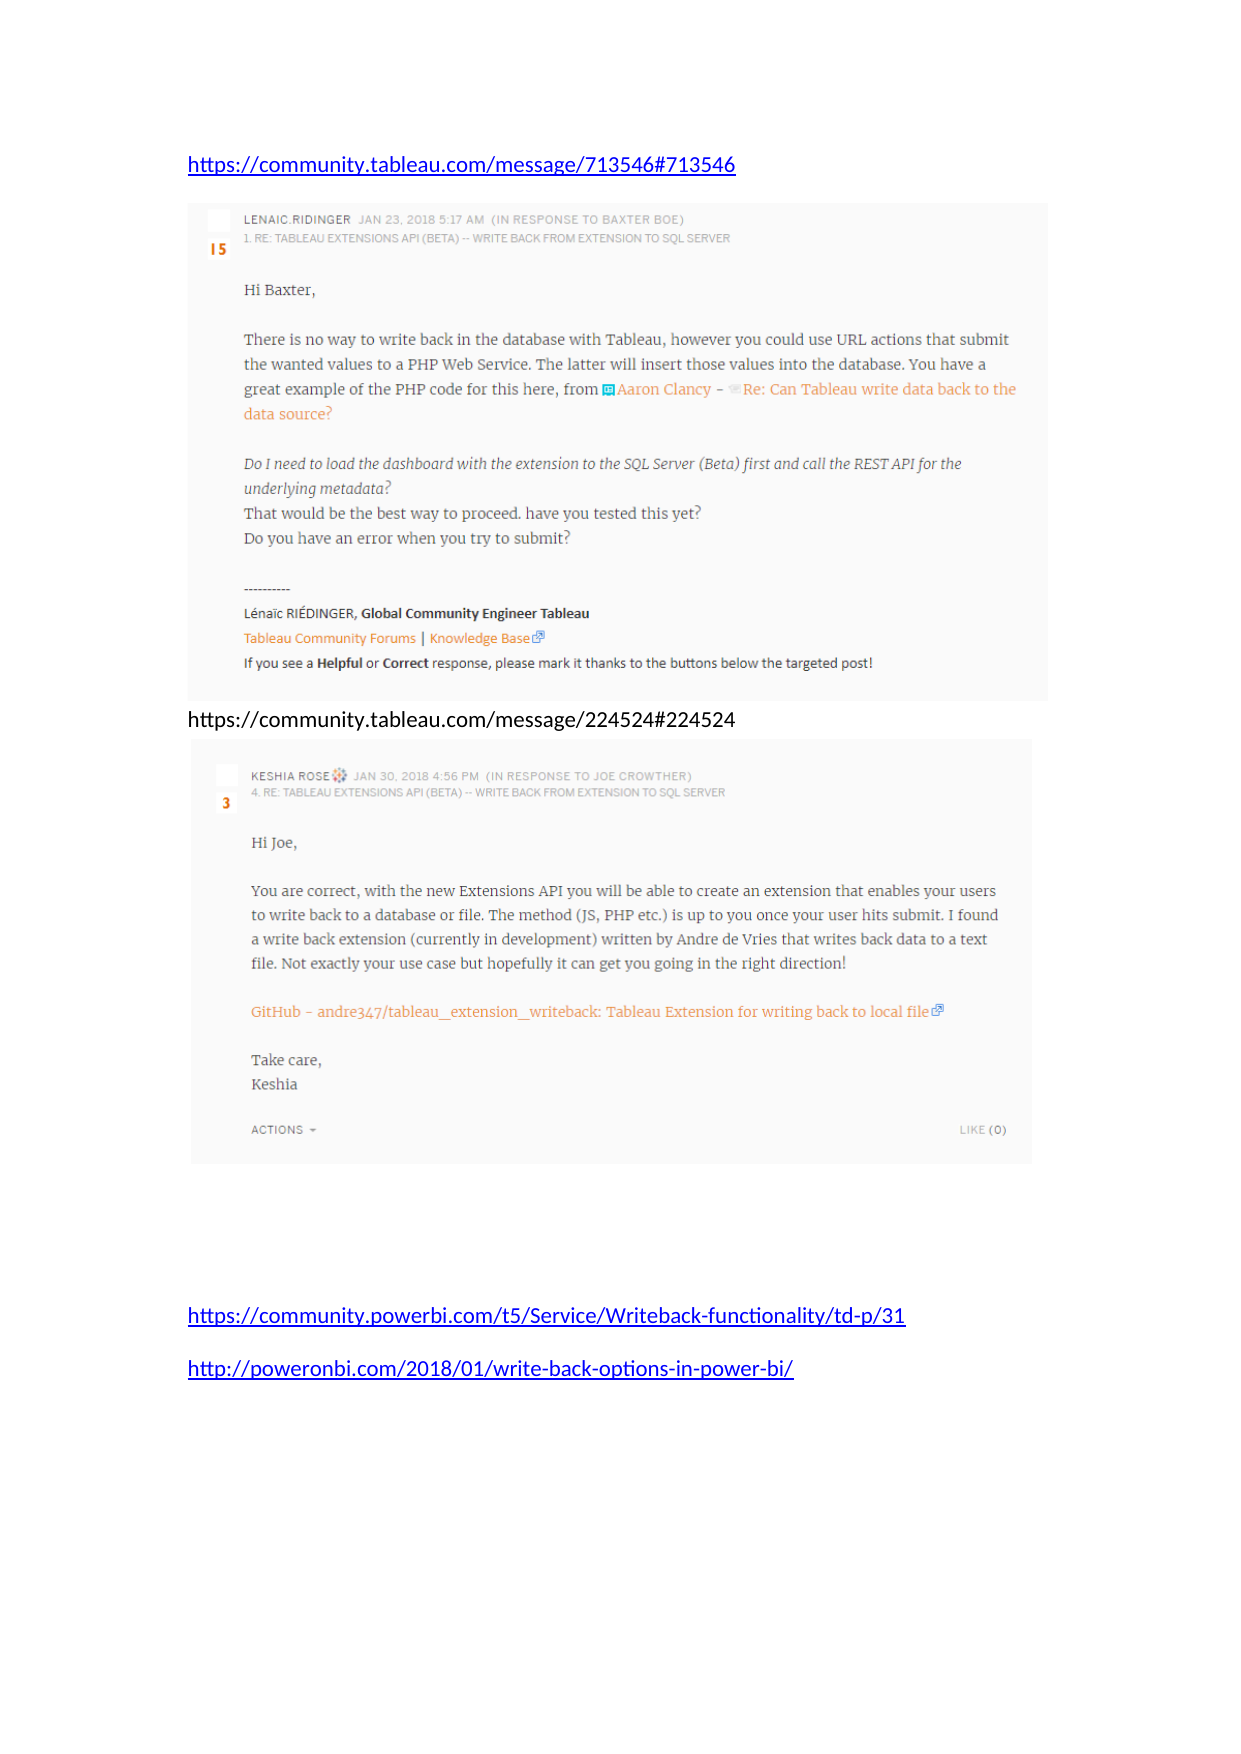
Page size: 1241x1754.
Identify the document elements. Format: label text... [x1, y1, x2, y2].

text https://community.powerbi.com/t5/Service/Writeback-functionality/td-p/31 [187, 1301, 1053, 1329]
text http://poweronbi.com/2018/01/write-back-options-in-power-bi/ [187, 1354, 1053, 1382]
text https://community.tableau.com/message/224524#224524 [187, 701, 1053, 737]
text https://community.tableau.com/message/713546#713546 [187, 150, 1053, 178]
